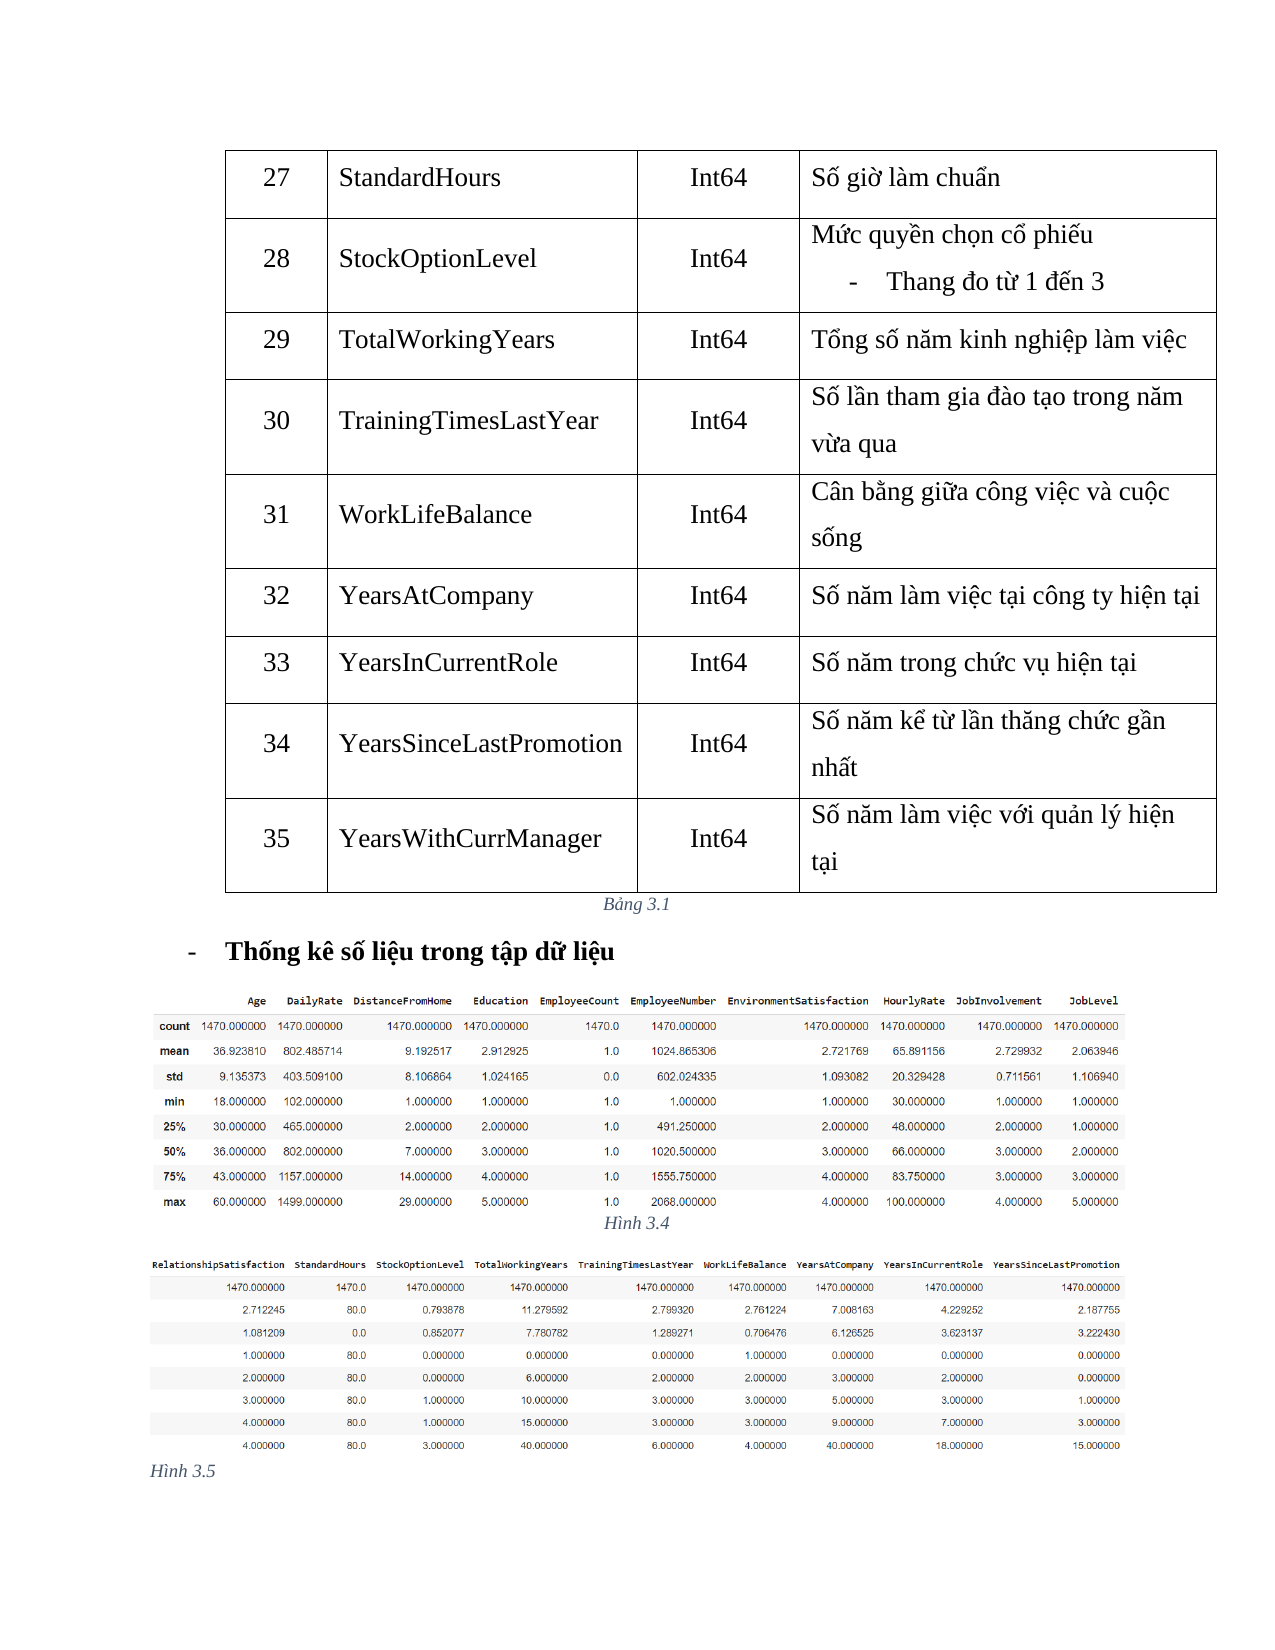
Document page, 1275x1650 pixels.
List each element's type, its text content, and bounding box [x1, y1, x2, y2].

table_cell Int64 [638, 569, 799, 636]
table_cell 30 [226, 380, 327, 474]
table_cell Int64 [638, 219, 799, 312]
table_cell Số năm kể từ lần thăng chức gần nhất [800, 704, 1216, 797]
table_cell StandardHours [328, 151, 637, 217]
table_cell YearsSinceLastPromotion [328, 704, 637, 797]
table_cell Số năm làm việc với quản lý hiện tại [800, 799, 1216, 892]
picture [150, 994, 1125, 1212]
table_cell YearsAtCompany [328, 569, 637, 636]
table_cell WorkLifeBalance [328, 475, 637, 568]
table_cell Tổng số năm kinh nghiệp làm việc [800, 313, 1216, 379]
table_cell TrainingTimesLastYear [328, 380, 637, 474]
table_cell 27 [226, 151, 327, 217]
table_cell Int64 [638, 313, 799, 379]
table_cell 34 [226, 704, 327, 797]
table_cell Cân bằng giữa công việc và cuộc sống [800, 475, 1216, 568]
picture [150, 1254, 1125, 1461]
table_cell 28 [226, 219, 327, 312]
table_cell Mức quyền chọn cổ phiếu Thang đo từ 1 đến 3 [800, 219, 1216, 312]
table_cell Int64 [638, 799, 799, 892]
table_cell YearsWithCurrManager [328, 799, 637, 892]
subtitle Thống kê số liệu trong tập dữ liệu [187, 935, 1125, 966]
table_cell StockOptionLevel [328, 219, 637, 312]
table_cell 32 [226, 569, 327, 636]
table_cell Số năm làm việc tại công ty hiện tại [800, 569, 1216, 636]
table_cell 29 [226, 313, 327, 379]
table_cell 35 [226, 799, 327, 892]
table_cell 33 [226, 637, 327, 703]
table_cell Số giờ làm chuẩn [800, 151, 1216, 217]
table_cell Số lần tham gia đào tạo trong năm vừa qua [800, 380, 1216, 474]
table_cell YearsInCurrentRole [328, 637, 637, 703]
table_cell Int64 [638, 637, 799, 703]
table_cell Int64 [638, 704, 799, 797]
table_cell Int64 [638, 380, 799, 474]
table_cell Int64 [638, 151, 799, 217]
table_cell 31 [226, 475, 327, 568]
table_cell TotalWorkingYears [328, 313, 637, 379]
table_cell Số năm trong chức vụ hiện tại [800, 637, 1216, 703]
table_cell Int64 [638, 475, 799, 568]
